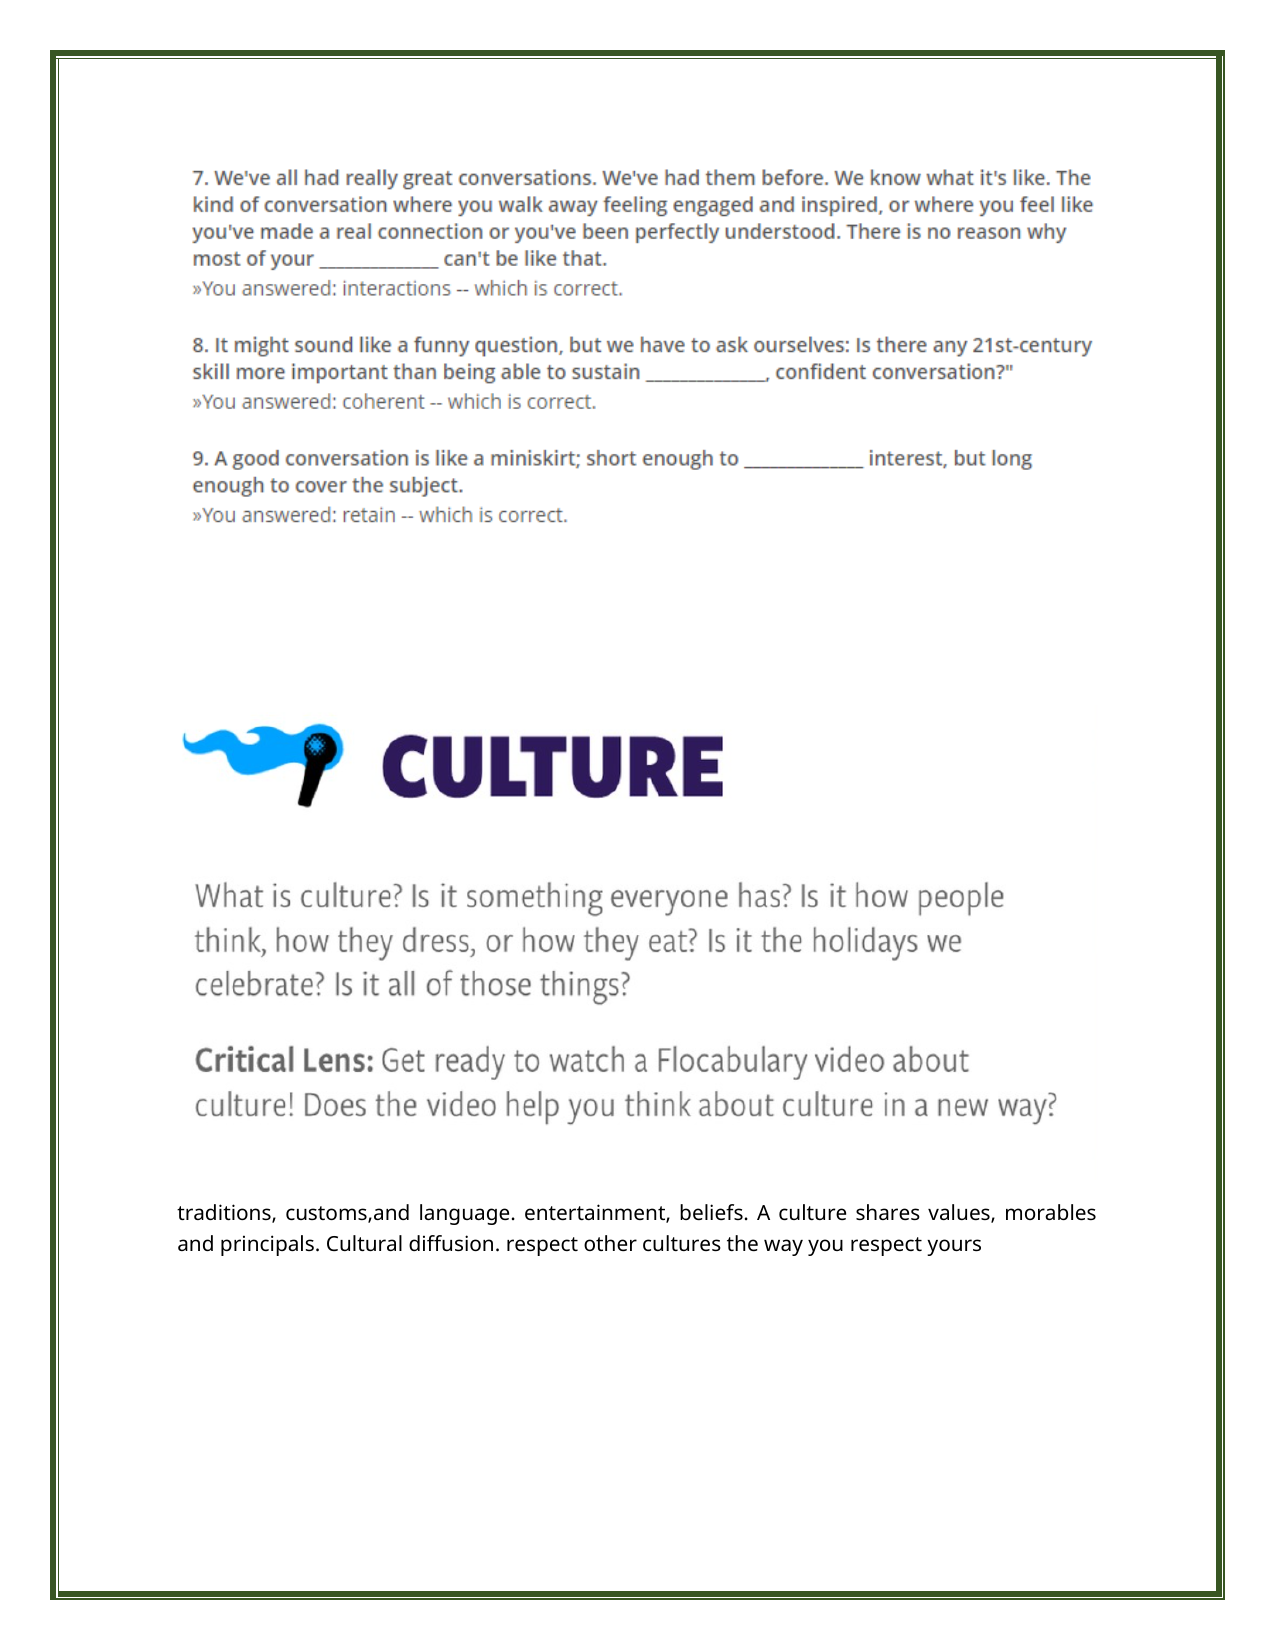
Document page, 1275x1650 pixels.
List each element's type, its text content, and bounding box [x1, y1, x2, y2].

picture [177, 705, 1098, 1180]
text traditions, customs,and language. entertainment, beliefs. A culture shares values, morables and principals. Cultural diffusion. respect other cultures the way you respect yours [177, 1198, 1098, 1257]
picture [177, 147, 1098, 545]
